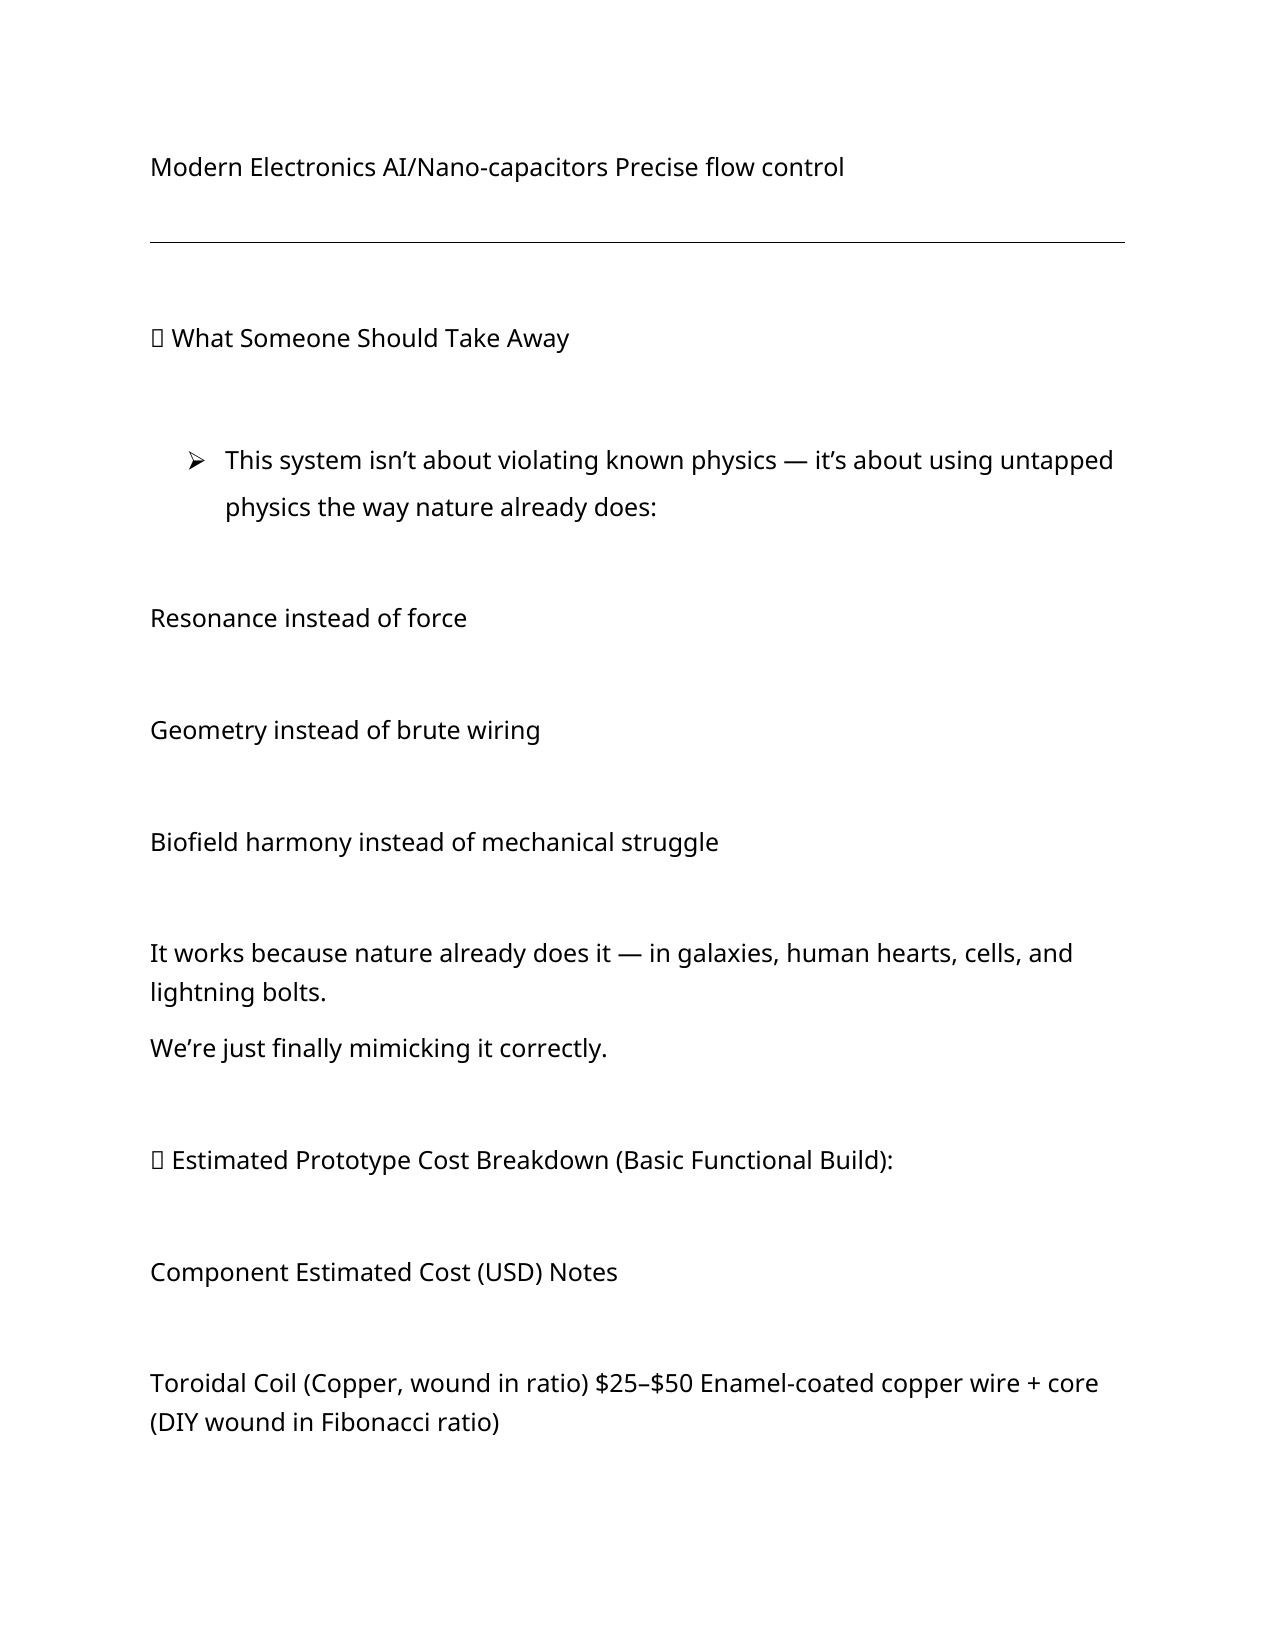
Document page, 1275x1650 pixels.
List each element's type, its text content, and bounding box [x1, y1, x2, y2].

text 🧠 What Someone Should Take Away [150, 321, 1125, 355]
text Biofield harmony instead of mechanical struggle [150, 824, 1125, 858]
text Resonance instead of force [150, 601, 1125, 635]
text Geometry instead of brute wiring [150, 712, 1125, 747]
text Component Estimated Cost (USD) Notes [150, 1254, 1125, 1288]
text It works because nature already does it — in galaxies, human hearts, cells, and lightning bolts. [150, 936, 1125, 1009]
list This system isn’t about violating known physics — it’s about using untapped physics the way nature already does: [187, 433, 1125, 523]
text 🔧 Estimated Prototype Cost Breakdown (Basic Functional Build): [150, 1142, 1125, 1177]
text We’re just finally mimicking it correctly. [150, 1031, 1125, 1065]
text Modern Electronics AI/Nano-capacitors Precise flow control [150, 150, 1125, 184]
text Toroidal Coil (Copper, wound in ratio) $25–$50 Enamel-coated copper wire + core (DIY wound in Fibonacci ratio) [150, 1366, 1125, 1439]
